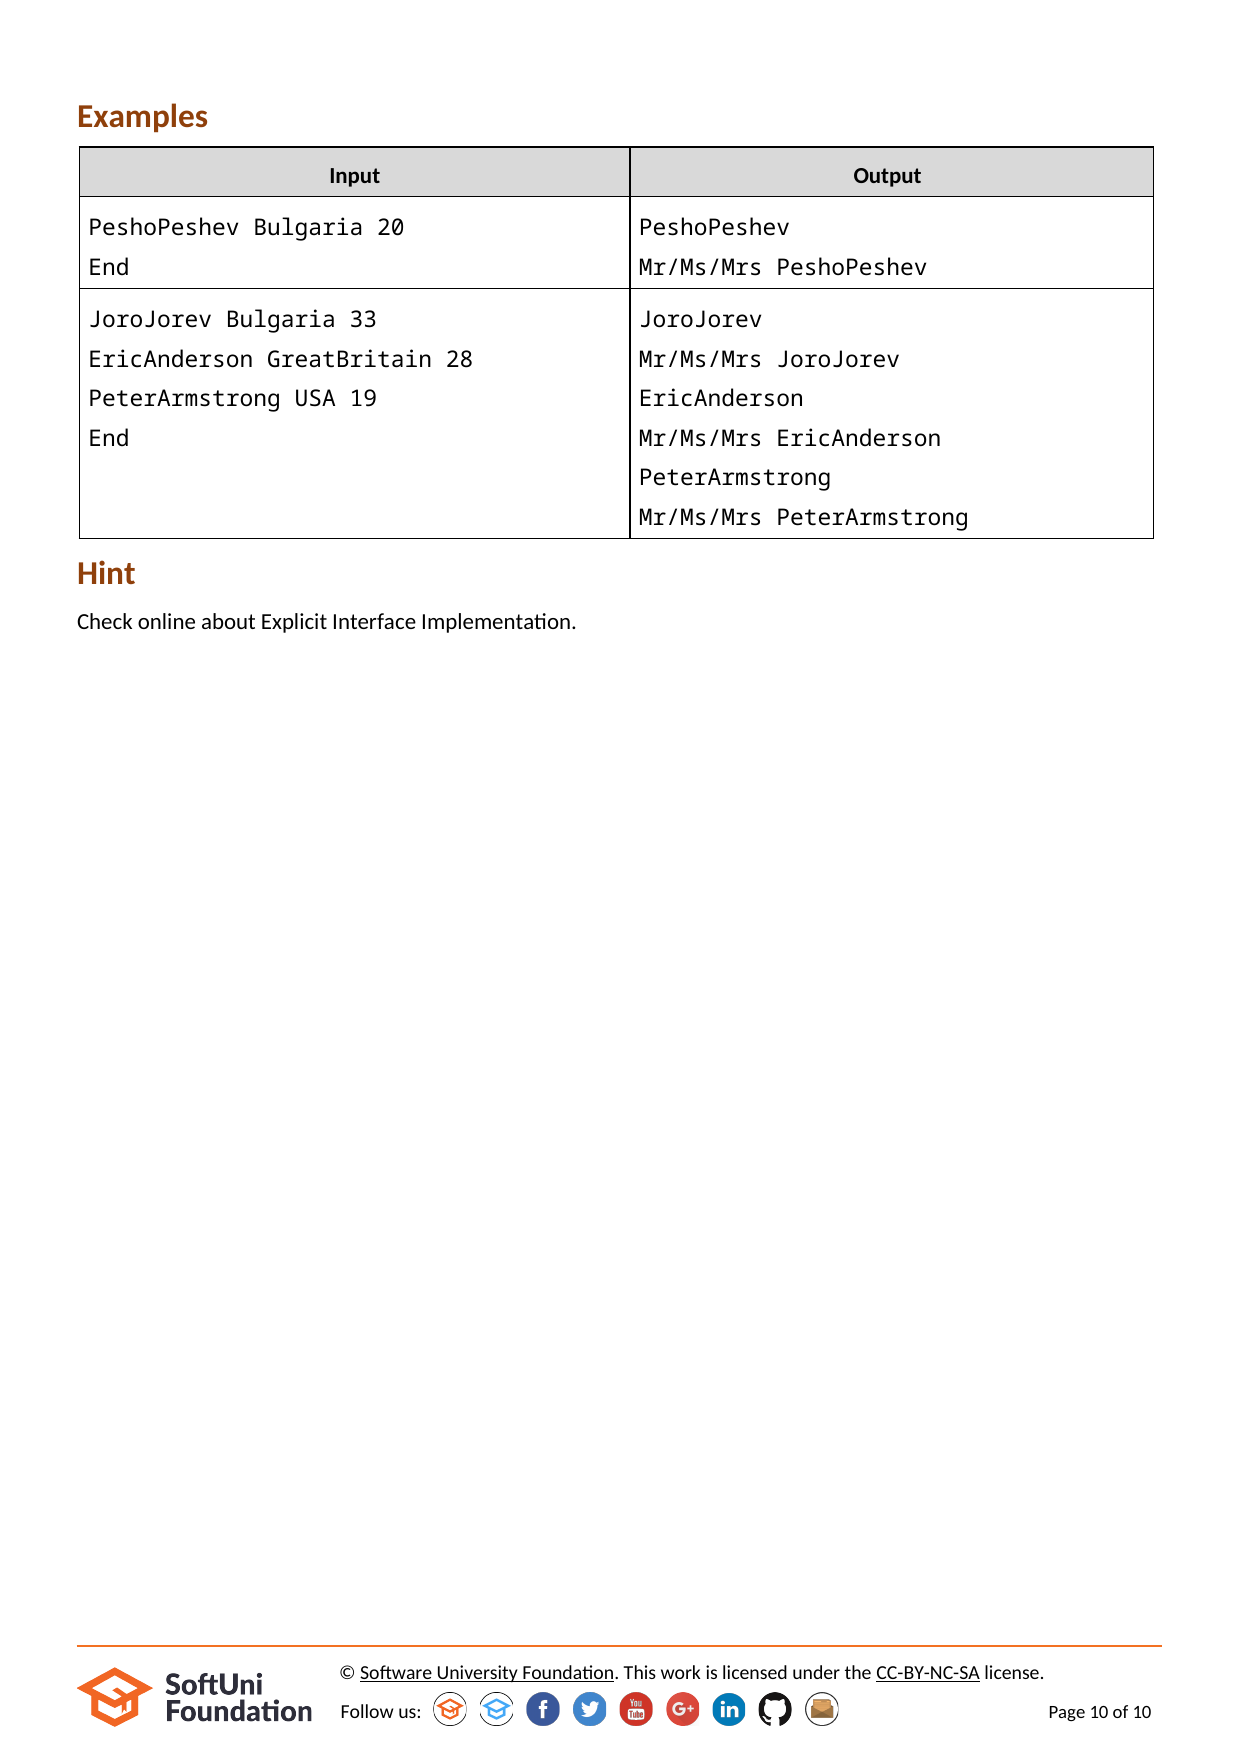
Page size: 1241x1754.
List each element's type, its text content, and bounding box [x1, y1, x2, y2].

subtitle Examples [77, 95, 1163, 136]
picture [758, 1692, 792, 1726]
text Check online about Explicit Interface Implementation. [77, 607, 1163, 635]
table_cell PeshoPeshev Bulgaria 20 End [80, 197, 629, 288]
picture [573, 1692, 607, 1726]
picture [805, 1692, 839, 1726]
table_header Input [80, 148, 629, 196]
subtitle Hint [77, 552, 1163, 592]
picture [76, 1667, 312, 1727]
table_cell PeshoPeshev Mr/Ms/Mrs PeshoPeshev [631, 197, 1153, 288]
picture [433, 1692, 467, 1726]
table_cell JoroJorev Mr/Ms/Mrs JoroJorev EricAnderson Mr/Ms/Mrs EricAnderson PeterArmstrong Mr/Ms/Mrs PeterArmstrong [631, 289, 1153, 538]
picture [736, 1716, 746, 1726]
picture [619, 1692, 653, 1726]
picture [666, 1692, 700, 1726]
picture [712, 1716, 722, 1726]
picture [526, 1692, 560, 1726]
table_cell JoroJorev Bulgaria 33 EricAnderson GreatBritain 28 PeterArmstrong USA 19 End [80, 289, 629, 538]
picture [712, 1693, 722, 1703]
picture [736, 1693, 746, 1703]
picture [480, 1692, 513, 1726]
picture [727, 1707, 738, 1717]
table_header Output [631, 148, 1153, 196]
